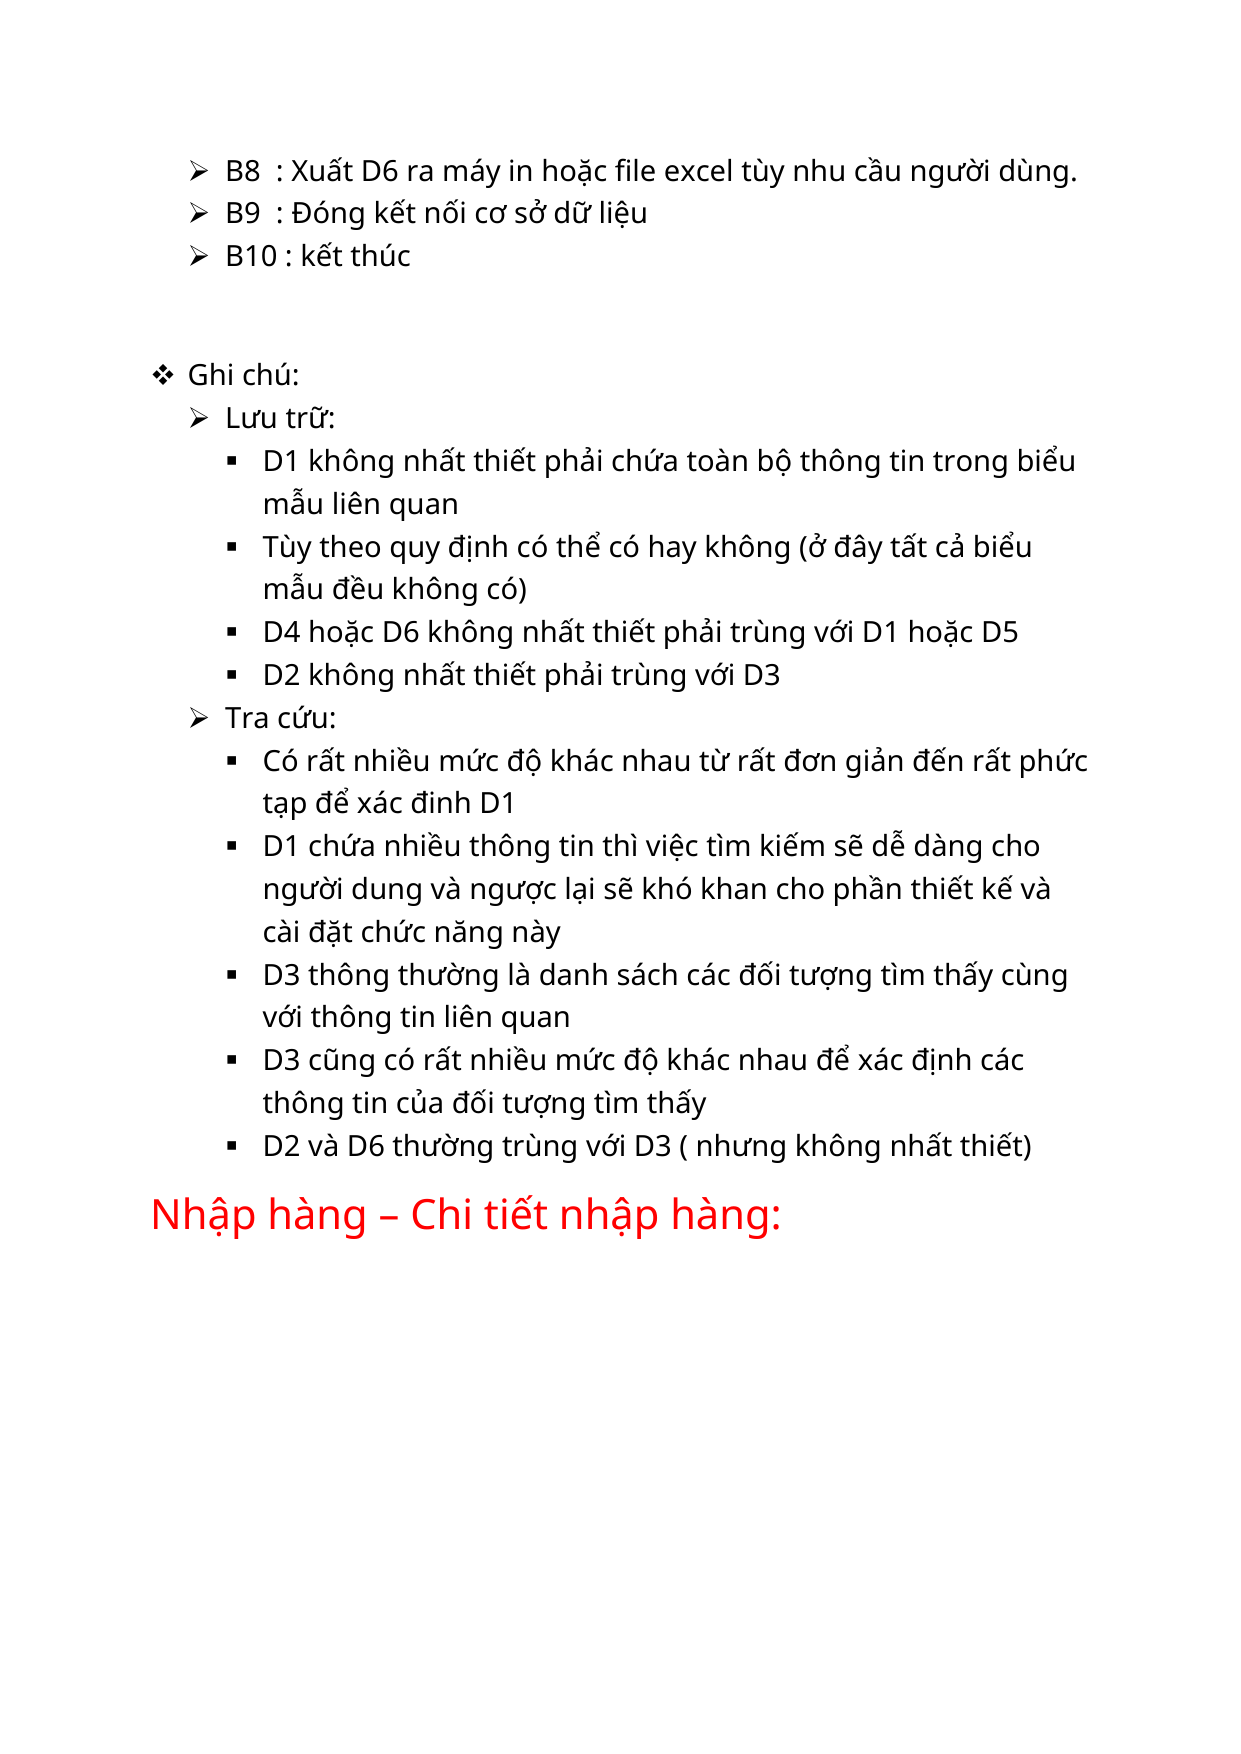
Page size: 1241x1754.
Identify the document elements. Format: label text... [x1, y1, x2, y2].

list Tùy theo quy định có thể có hay không (ở đây tất cả biểu mẫu đều không có) [225, 526, 1090, 608]
list B10 : kết thúc [187, 236, 1090, 275]
list Lưu trữ: [187, 397, 1090, 437]
list D3 cũng có rất nhiều mức độ khác nhau để xác định các thông tin của đối tượng tìm thấy [225, 1039, 1090, 1122]
list D3 thông thường là danh sách các đối tượng tìm thấy cùng với thông tin liên quan [225, 954, 1090, 1036]
list B9 : Đóng kết nối cơ sở dữ liệu [187, 193, 1090, 232]
list Ghi chú: [150, 354, 1090, 394]
list D2 và D6 thường trùng với D3 ( nhưng không nhất thiết) [225, 1125, 1090, 1165]
list Có rất nhiều mức độ khác nhau từ rất đơn giản đến rất phức tạp để xác đinh D1 [225, 740, 1090, 822]
list Tra cứu: [187, 697, 1090, 737]
text Nhập hàng – Chi tiết nhập hàng: [150, 1185, 1090, 1241]
list B8 : Xuất D6 ra máy in hoặc file excel tùy nhu cầu người dùng. [187, 150, 1090, 190]
list D2 không nhất thiết phải trùng với D3 [225, 654, 1090, 694]
list D1 không nhất thiết phải chứa toàn bộ thông tin trong biểu mẫu liên quan [225, 440, 1090, 523]
list D1 chứa nhiều thông tin thì việc tìm kiếm sẽ dễ dàng cho người dung và ngược lại sẽ khó khan cho phần thiết kế và cài đặt chức năng này [225, 826, 1090, 951]
list D4 hoặc D6 không nhất thiết phải trùng với D1 hoặc D5 [225, 611, 1090, 651]
